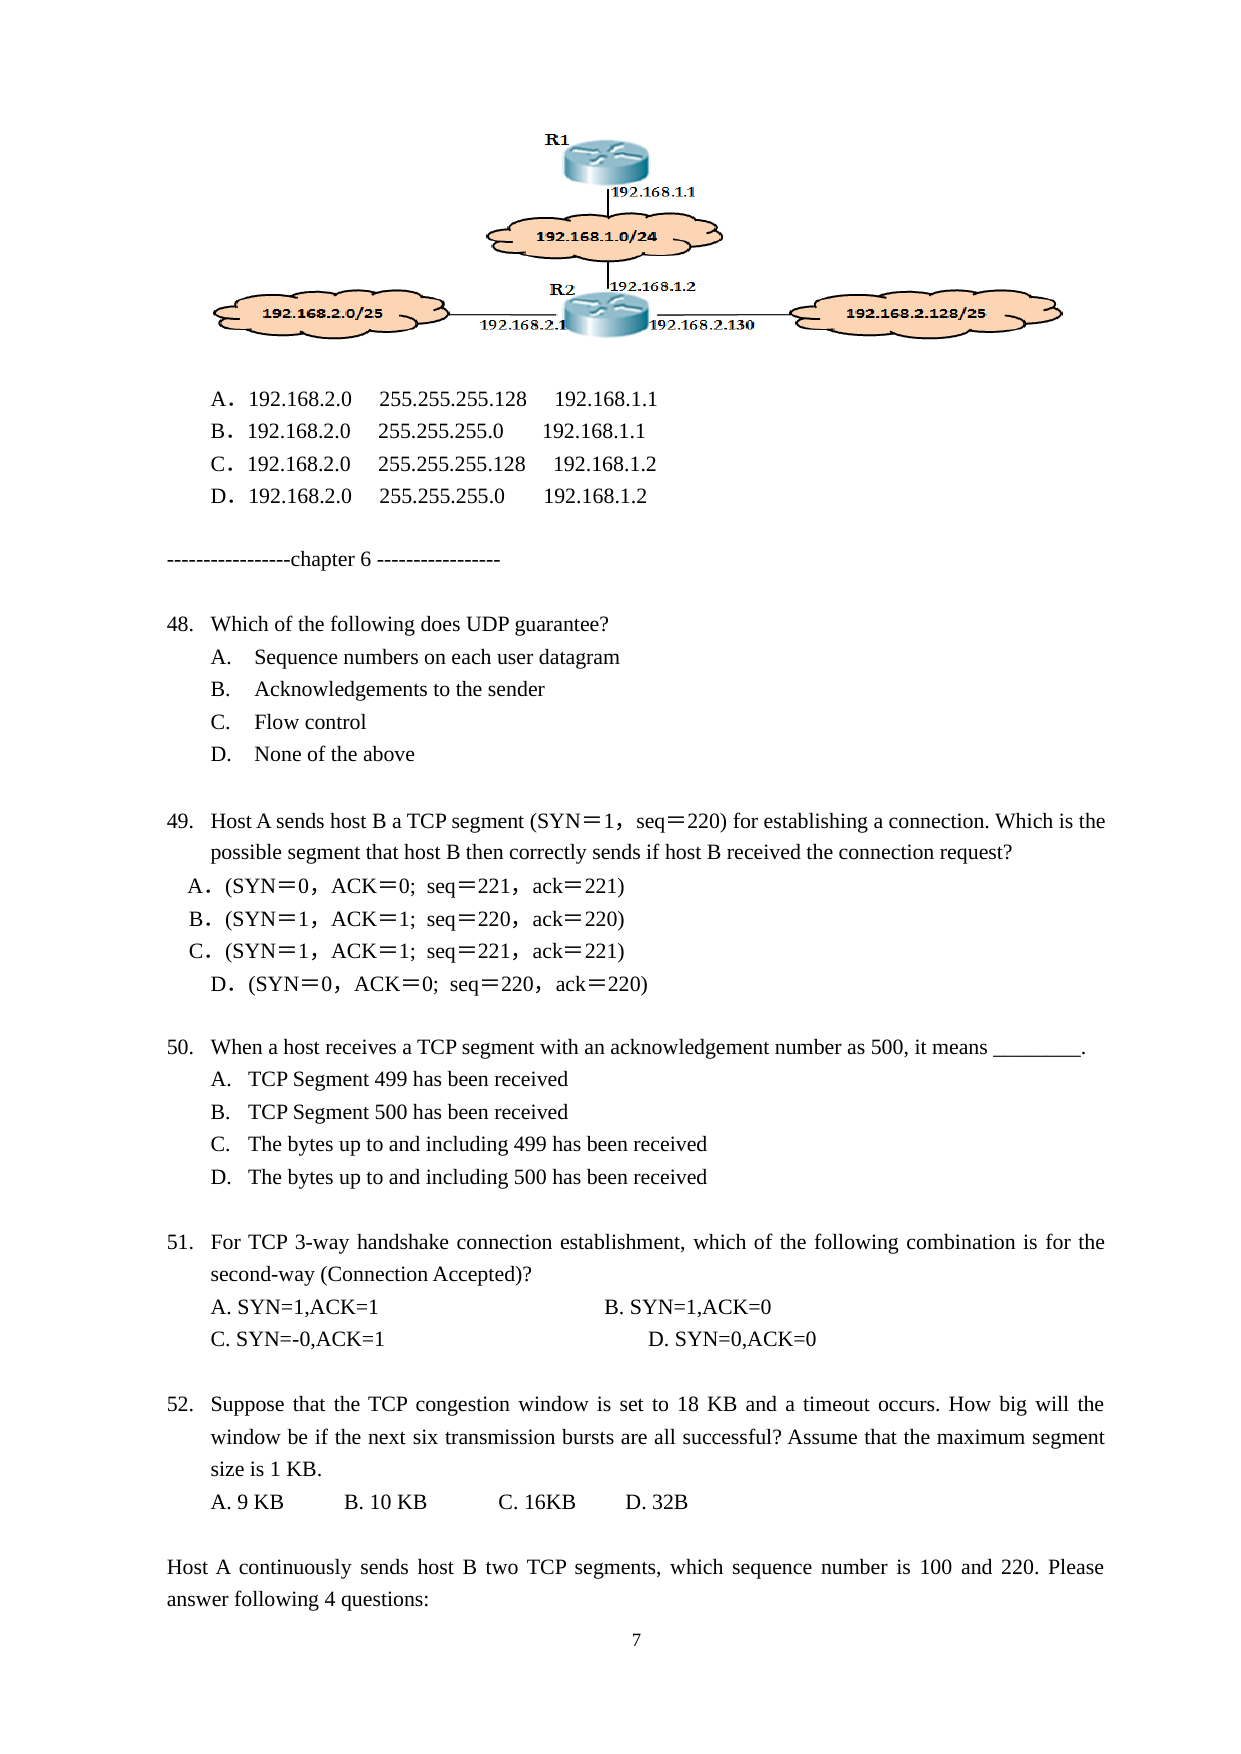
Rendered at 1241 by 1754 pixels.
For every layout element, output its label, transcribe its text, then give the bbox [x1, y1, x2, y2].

list The bytes up to and including 500 has been received [210, 1160, 1106, 1193]
text A. 9 KB B. 10 KB C. 16KB D. 32B [210, 1485, 1106, 1518]
picture [205, 123, 1068, 344]
text B．192.168.2.0 255.255.255.0 192.168.1.1 [210, 413, 1106, 445]
text D．192.168.2.0 255.255.255.0 192.168.1.2 [210, 478, 1106, 510]
text A．(SYN＝0，ACK＝0; seq＝221，ack＝221) [167, 868, 1106, 900]
list None of the above [210, 738, 1106, 770]
text -----------------chapter 6 ----------------- [167, 543, 1106, 575]
text C. SYN=-0,ACK=1 D. SYN=0,ACK=0 [210, 1323, 1106, 1355]
text B．(SYN＝1，ACK＝1; seq＝220，ack＝220) [167, 900, 1106, 933]
list When a host receives a TCP segment with an acknowledgement number as 500, it means ________. [167, 1030, 1106, 1063]
list Flow control [210, 705, 1106, 738]
list Which of the following does UDP guarantee? [167, 608, 1106, 640]
text D．(SYN＝0，ACK＝0; seq＝220，ack＝220) [167, 965, 1106, 998]
text C．192.168.2.0 255.255.255.128 192.168.1.2 [210, 445, 1106, 478]
list For TCP 3-way handshake connection establishment, which of the following combination is for the second-way (Connection Accepted)? [167, 1225, 1106, 1290]
text C．(SYN＝1，ACK＝1; seq＝221，ack＝221) [167, 933, 1106, 965]
text A．192.168.2.0 255.255.255.128 192.168.1.1 [210, 380, 1106, 413]
list TCP Segment 500 has been received [210, 1095, 1106, 1128]
list Sequence numbers on each user datagram [210, 640, 1106, 673]
list Host A sends host B a TCP segment (SYN＝1，seq＝220) for establishing a connection. Which is the possible segment that host B then correctly sends if host B received the connection request? [167, 803, 1106, 868]
list Suppose that the TCP congestion window is set to 18 KB and a timeout occurs. How big will the window be if the next six transmission bursts are all successful? Assume that the maximum segment size is 1 KB. [167, 1388, 1106, 1485]
text A. SYN=1,ACK=1 B. SYN=1,ACK=0 [210, 1290, 1106, 1323]
text Host A continuously sends host B two TCP segments, which sequence number is 100 and 220. Please answer following 4 questions: [167, 1550, 1106, 1615]
list Acknowledgements to the sender [210, 673, 1106, 705]
list The bytes up to and including 499 has been received [210, 1128, 1106, 1160]
list TCP Segment 499 has been received [210, 1063, 1106, 1095]
